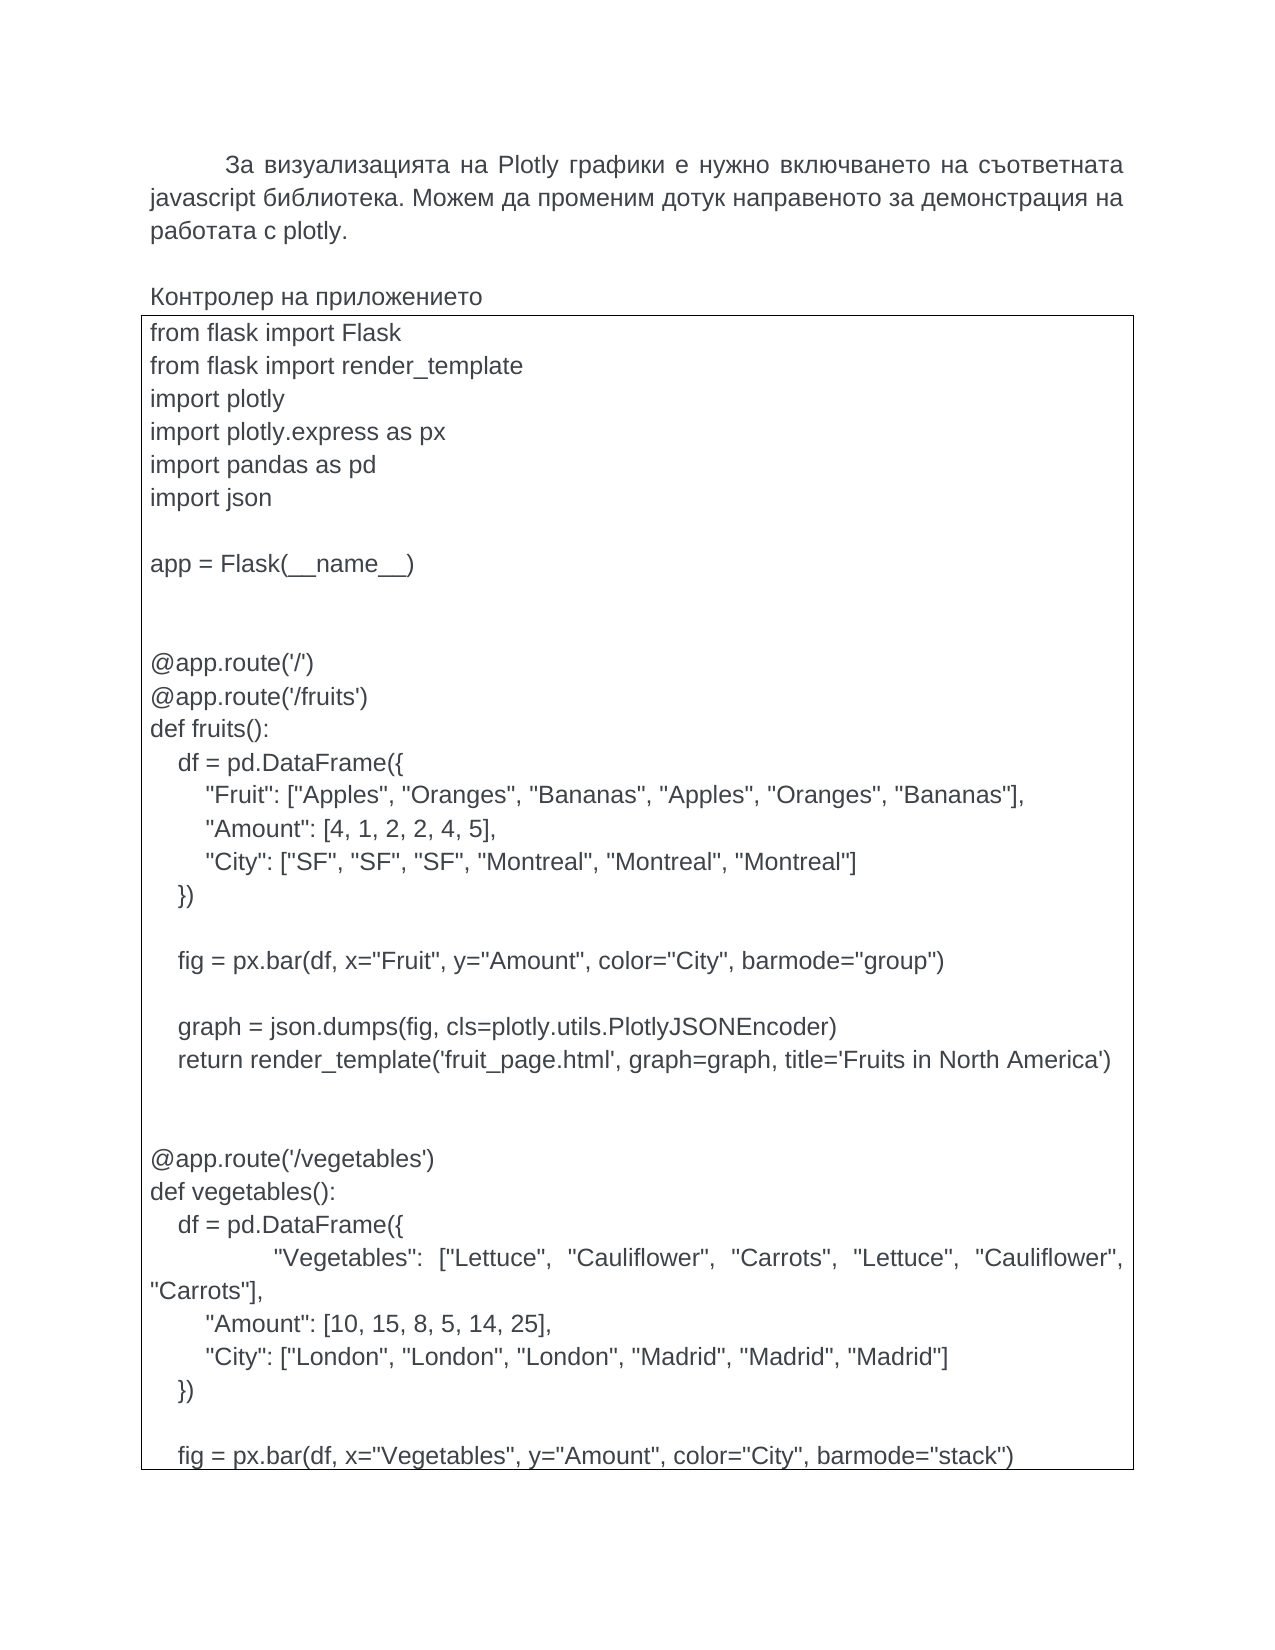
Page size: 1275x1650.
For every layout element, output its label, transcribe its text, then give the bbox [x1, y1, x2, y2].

text df = pd.DataFrame({ [142, 744, 1133, 776]
text return render_template('fruit_page.html', graph=graph, title='Fruits in North America') [142, 1042, 1133, 1073]
text "Amount": [10, 15, 8, 5, 14, 25], [142, 1306, 1133, 1338]
text }) [142, 1372, 1133, 1404]
text "Amount": [4, 1, 2, 2, 4, 5], [142, 810, 1133, 842]
text import plotly [142, 381, 1133, 413]
text @app.route('/fruits') [142, 678, 1133, 710]
text }) [142, 876, 1133, 908]
text За визуализацията на Plotly графики е нужно включването на съответната javascript библиотека. Можем да променим дотук направеното за демонстрация на работата с plotly. [150, 150, 1125, 245]
text @app.route('/') [142, 645, 1133, 677]
text df = pd.DataFrame({ [142, 1207, 1133, 1238]
text "City": ["SF", "SF", "SF", "Montreal", "Montreal", "Montreal"] [142, 843, 1133, 875]
text fig = px.bar(df, x="Vegetables", y="Amount", color="City", barmode="stack") [142, 1438, 1133, 1469]
text Контролер на приложението [150, 282, 1125, 311]
text "Vegetables": ["Lettuce", "Cauliflower", "Carrots", "Lettuce", "Cauliflower", "Carrots"], [142, 1240, 1133, 1304]
text graph = json.dumps(fig, cls=plotly.utils.PlotlyJSONEncoder) [142, 1008, 1133, 1040]
text from flask import render_template [142, 348, 1133, 380]
text @app.route('/vegetables') [142, 1141, 1133, 1172]
text def vegetables(): [142, 1174, 1133, 1206]
text "City": ["London", "London", "London", "Madrid", "Madrid", "Madrid"] [142, 1339, 1133, 1371]
text from flask import Flask [142, 316, 1133, 347]
text "Fruit": ["Apples", "Oranges", "Bananas", "Apples", "Oranges", "Bananas"], [142, 777, 1133, 809]
text fig = px.bar(df, x="Fruit", y="Amount", color="City", barmode="group") [142, 942, 1133, 974]
text def fruits(): [142, 711, 1133, 743]
text import plotly.express as px [142, 414, 1133, 446]
text import json [142, 480, 1133, 512]
text import pandas as pd [142, 447, 1133, 479]
text app = Flask(__name__) [142, 546, 1133, 578]
